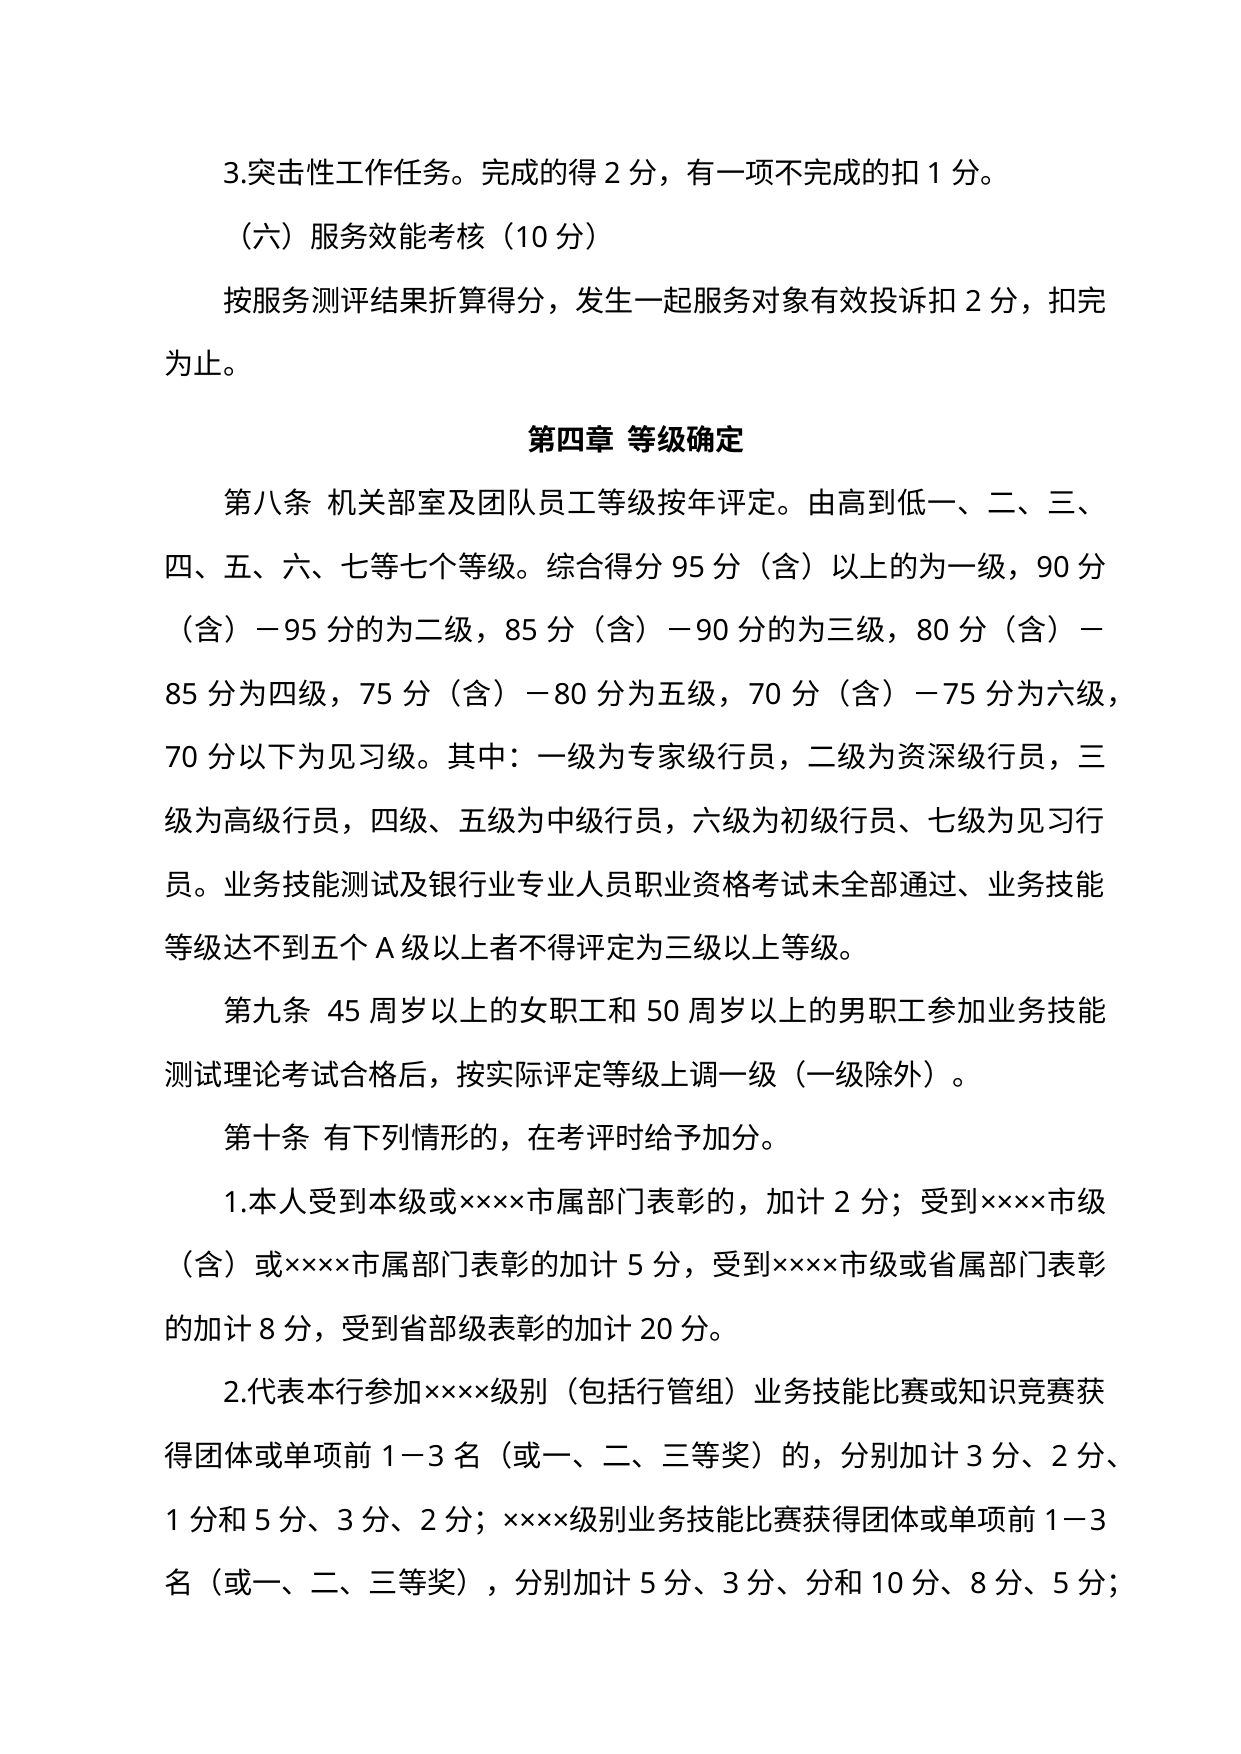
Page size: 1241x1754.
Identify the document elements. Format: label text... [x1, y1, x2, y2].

text 第四章 等级确定 [164, 417, 1107, 459]
text 3.突击性工作任务。完成的得 2 分，有一项不完成的扣 1 分。 [164, 150, 1107, 192]
text 第十条 有下列情形的，在考评时给予加分。 [164, 1115, 1107, 1157]
text 第八条 机关部室及团队员工等级按年评定。由高到低一、二、三、四、五、六、七等七个等级。综合得分 95 分（含）以上的为一级，90 分（含）－95 分的为二级，85 分（含）－90 分的为三级，80 分（含）－85 分为四级，75 分（含）－80 分为五级，70 分（含）－75 分为六级，70 分以下为见习级。其中：一级为专家级行员，二级为资深级行员，三级为高级行员，四级、五级为中级行员，六级为初级行员、七级为见习行员。业务技能测试及银行业专业人员职业资格考试未全部通过、业务技能等级达不到五个 A 级以上者不得评定为三级以上等级。 [164, 480, 1107, 967]
text 按服务测评结果折算得分，发生一起服务对象有效投诉扣 2 分，扣完为止。 [164, 277, 1107, 383]
text 1.本人受到本级或××××市属部门表彰的，加计 2 分；受到××××市级（含）或××××市属部门表彰的加计 5 分，受到××××市级或省属部门表彰的加计 8 分，受到省部级表彰的加计 20 分。 [164, 1178, 1107, 1348]
text （六）服务效能考核（10 分） [164, 213, 1107, 256]
text 第九条 45 周岁以上的女职工和 50 周岁以上的男职工参加业务技能测试理论考试合格后，按实际评定等级上调一级（一级除外）。 [164, 988, 1107, 1094]
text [164, 1369, 1107, 1602]
